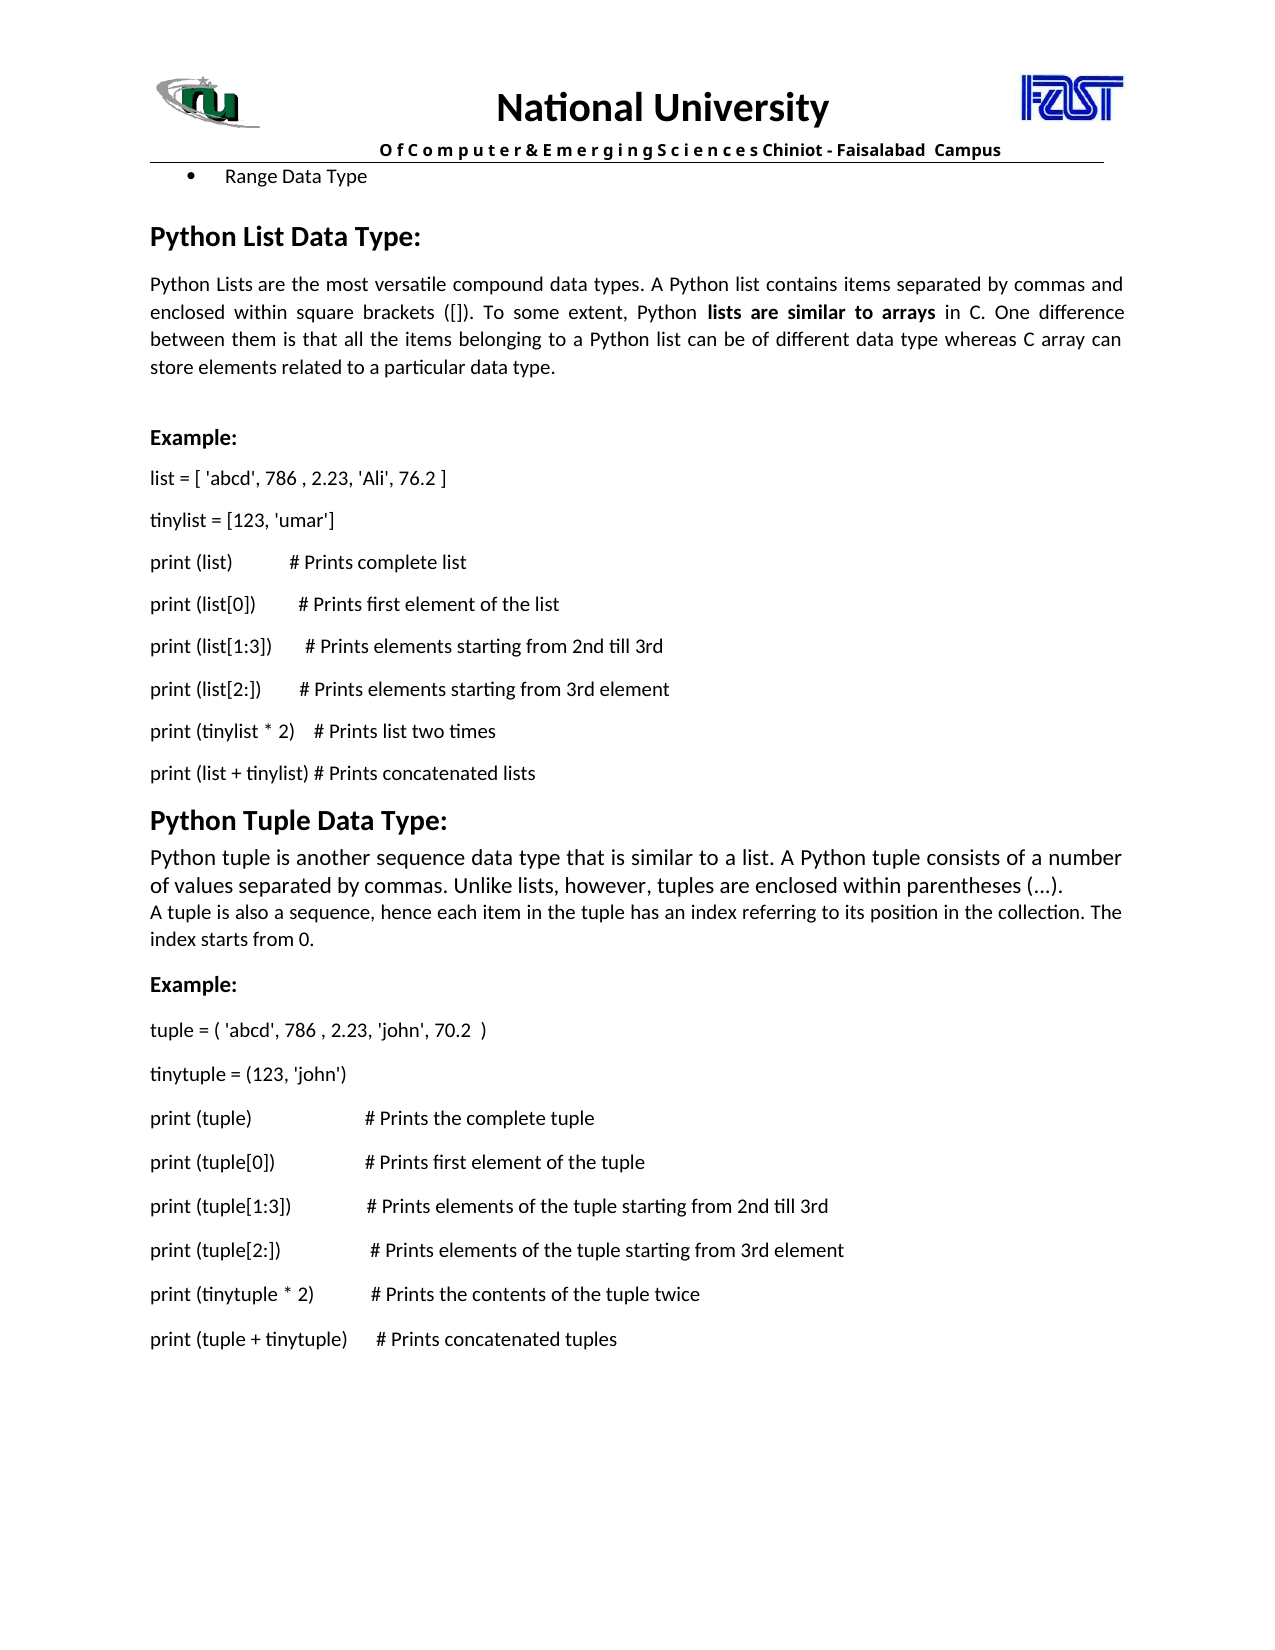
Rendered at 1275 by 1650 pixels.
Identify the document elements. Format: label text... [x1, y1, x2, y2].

text print (tuple[0]) # Prints first element of the tuple [150, 1149, 1125, 1175]
text print (list[1:3]) # Prints elements starting from 2nd till 3rd [150, 634, 1125, 659]
text A tuple is also a sequence, hence each item in the tuple has an index referring to its position in the collection. The index starts from 0. [150, 899, 1125, 952]
text print (list[2:]) # Prints elements starting from 3rd element [150, 676, 1125, 701]
text Example: [150, 970, 1125, 998]
text Python Tuple Data Type: [150, 802, 1125, 838]
text tinylist = [123, 'umar'] [150, 507, 1125, 533]
text print (tuple[1:3]) # Prints elements of the tuple starting from 2nd till 3rd [150, 1193, 1125, 1219]
text print (list + tinylist) # Prints concatenated lists [150, 760, 1125, 785]
text Python tuple is another sequence data type that is similar to a list. A Python tuple consists of a number of values separated by commas. Unlike lists, however, tuples are enclosed within parentheses (...). [150, 843, 1125, 899]
text print (list[0]) # Prints first element of the list [150, 592, 1125, 617]
text tinytuple = (123, 'john') [150, 1061, 1125, 1087]
text list = [ 'abcd', 786 , 2.23, 'Ali', 76.2 ] [150, 465, 1125, 491]
text print (tuple) # Prints the complete tuple [150, 1105, 1125, 1131]
text tuple = ( 'abcd', 786 , 2.23, 'john', 70.2 ) [150, 1017, 1125, 1043]
text Python Lists are the most versatile compound data types. A Python list contains items separated by commas and enclosed within square brackets ([]). To some extent, Python lists are similar to arrays in C. One difference between them is that all the items belonging to a Python list can be of different data type whereas C array can store elements related to a particular data type. [150, 352, 1125, 379]
list Range Data Type [187, 163, 1125, 189]
text Example: [150, 423, 1125, 451]
text print (list) # Prints complete list [150, 549, 1125, 575]
text print (tinytuple * 2) # Prints the contents of the tuple twice [150, 1282, 1125, 1307]
picture [1014, 74, 1126, 122]
subtitle Python List Data Type: [150, 218, 1125, 254]
text print (tuple[2:]) # Prints elements of the tuple starting from 3rd element [150, 1238, 1125, 1263]
text print (tuple + tinytuple) # Prints concatenated tuples [150, 1326, 1125, 1351]
picture [156, 75, 260, 128]
text print (tinylist * 2) # Prints list two times [150, 718, 1125, 743]
